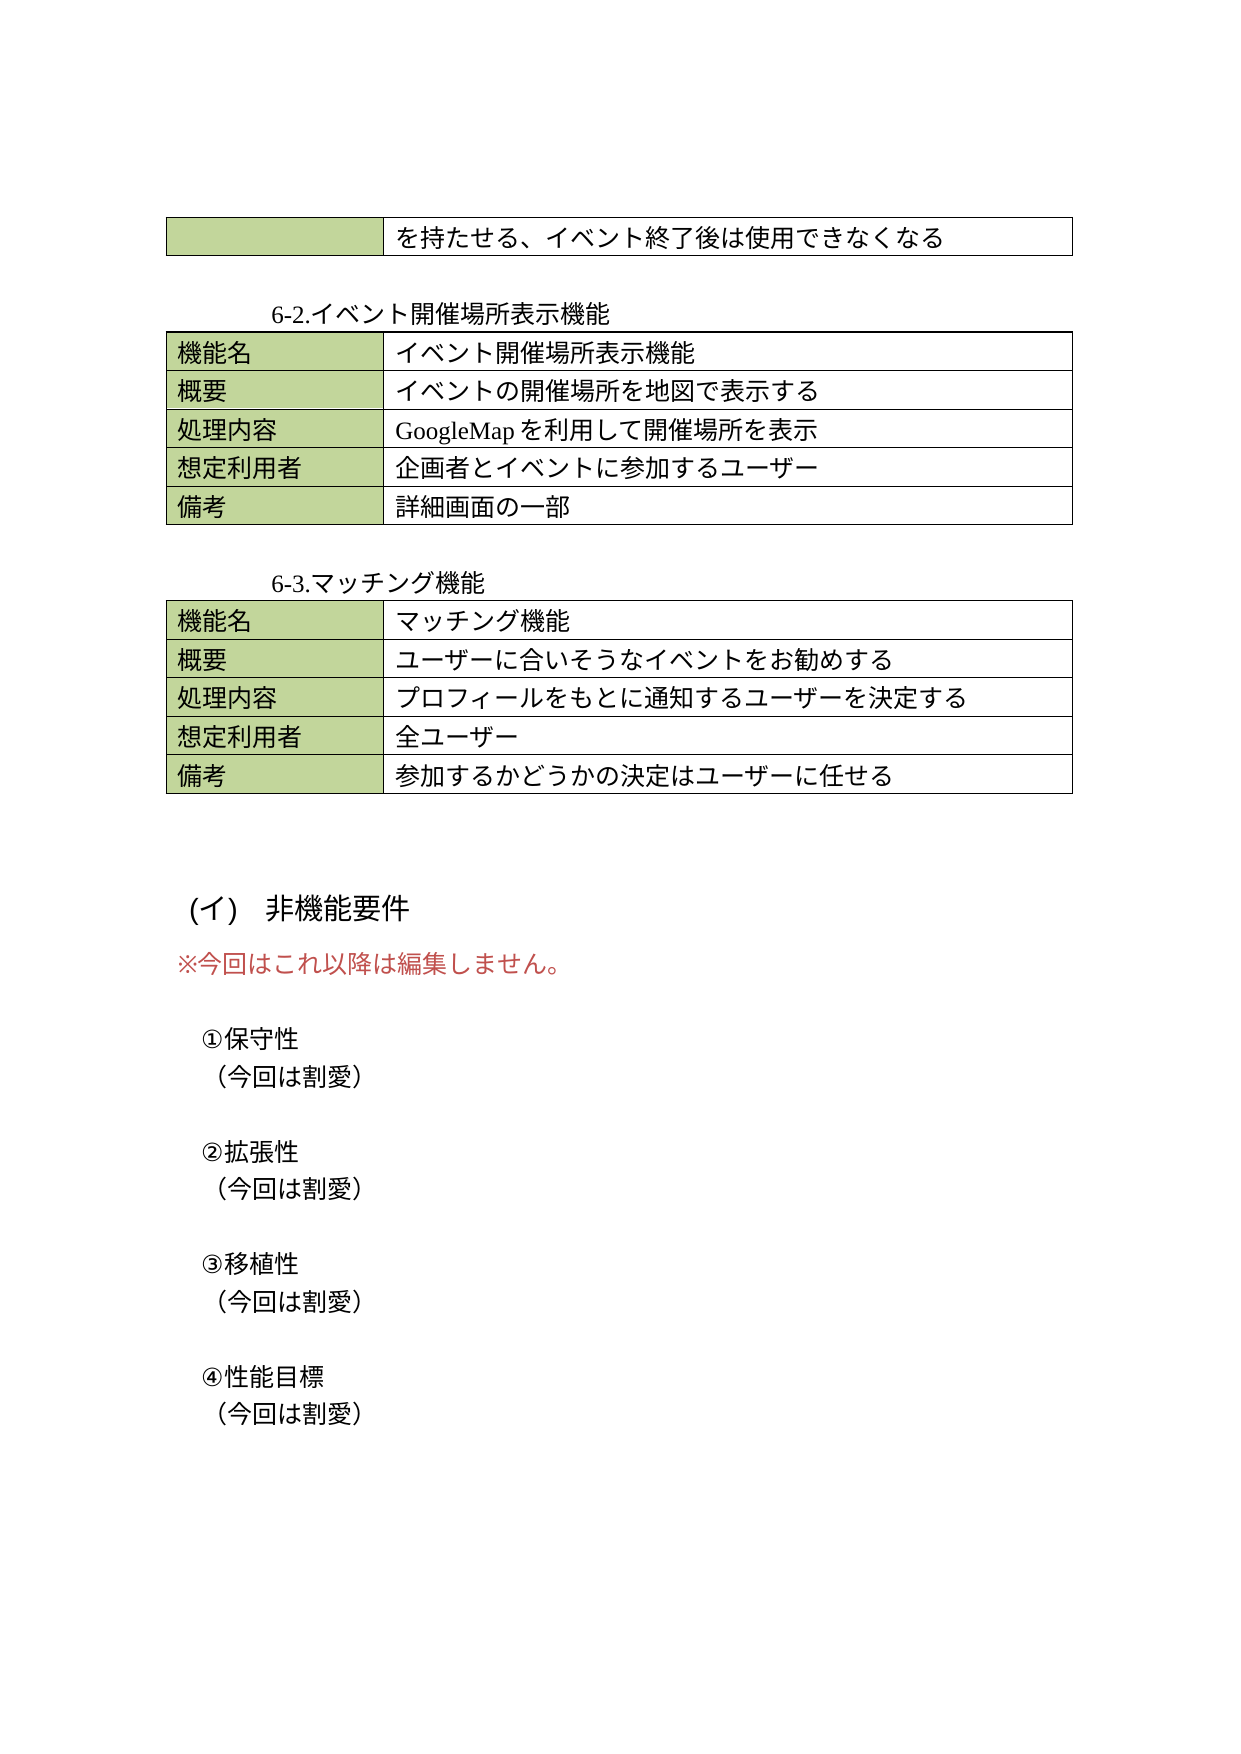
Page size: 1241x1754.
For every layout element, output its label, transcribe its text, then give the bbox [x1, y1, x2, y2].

table_cell プロフィールをもとに通知するユーザーを決定する [384, 678, 1072, 716]
table_cell イベントの開催場所を地図で表示する [384, 371, 1072, 408]
table_header マッチング機能 [384, 601, 1072, 639]
table_cell 処理内容 [167, 678, 383, 716]
text （今回は割愛） [177, 1281, 1063, 1319]
subtitle 移植性 [201, 1244, 1063, 1281]
subtitle 保守性 [201, 1019, 1063, 1056]
text 6-3.マッチング機能 [177, 563, 1063, 600]
table_cell 概要 [167, 640, 383, 677]
table_cell 備考 [167, 487, 383, 524]
table_cell 企画者とイベントに参加するユーザー [384, 448, 1072, 486]
table_header 機能名 [167, 333, 383, 370]
subtitle 性能目標 [201, 1356, 1063, 1394]
text （今回は割愛） [177, 1394, 1063, 1431]
table_cell 備考 [167, 218, 383, 255]
table_header イベント開催場所表示機能 [384, 333, 1072, 370]
table_cell 全ユーザー [384, 717, 1072, 754]
table_cell 概要 [167, 371, 383, 408]
table_cell GoogleMapを利用して開催場所を表示 [384, 410, 1072, 447]
table_cell 詳細画面の一部 [384, 487, 1072, 524]
subtitle 拡張性 [201, 1131, 1063, 1169]
table_cell 想定利用者 [167, 717, 383, 754]
table_cell 想定利用者 [167, 448, 383, 486]
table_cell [384, 218, 1072, 255]
table_cell 処理内容 [167, 410, 383, 447]
text （今回は割愛） [177, 1056, 1063, 1094]
table_header 機能名 [167, 601, 383, 639]
table_cell 備考 [167, 755, 383, 793]
text 6-2.イベント開催場所表示機能 [177, 294, 1063, 331]
text ※今回はこれ以降は編集しません。 [177, 944, 1063, 981]
table_cell 参加するかどうかの決定はユーザーに任せる [384, 755, 1072, 793]
subtitle 非機能要件 [189, 869, 1063, 944]
text （今回は割愛） [177, 1169, 1063, 1206]
table_cell ユーザーに合いそうなイベントをお勧めする [384, 640, 1072, 677]
